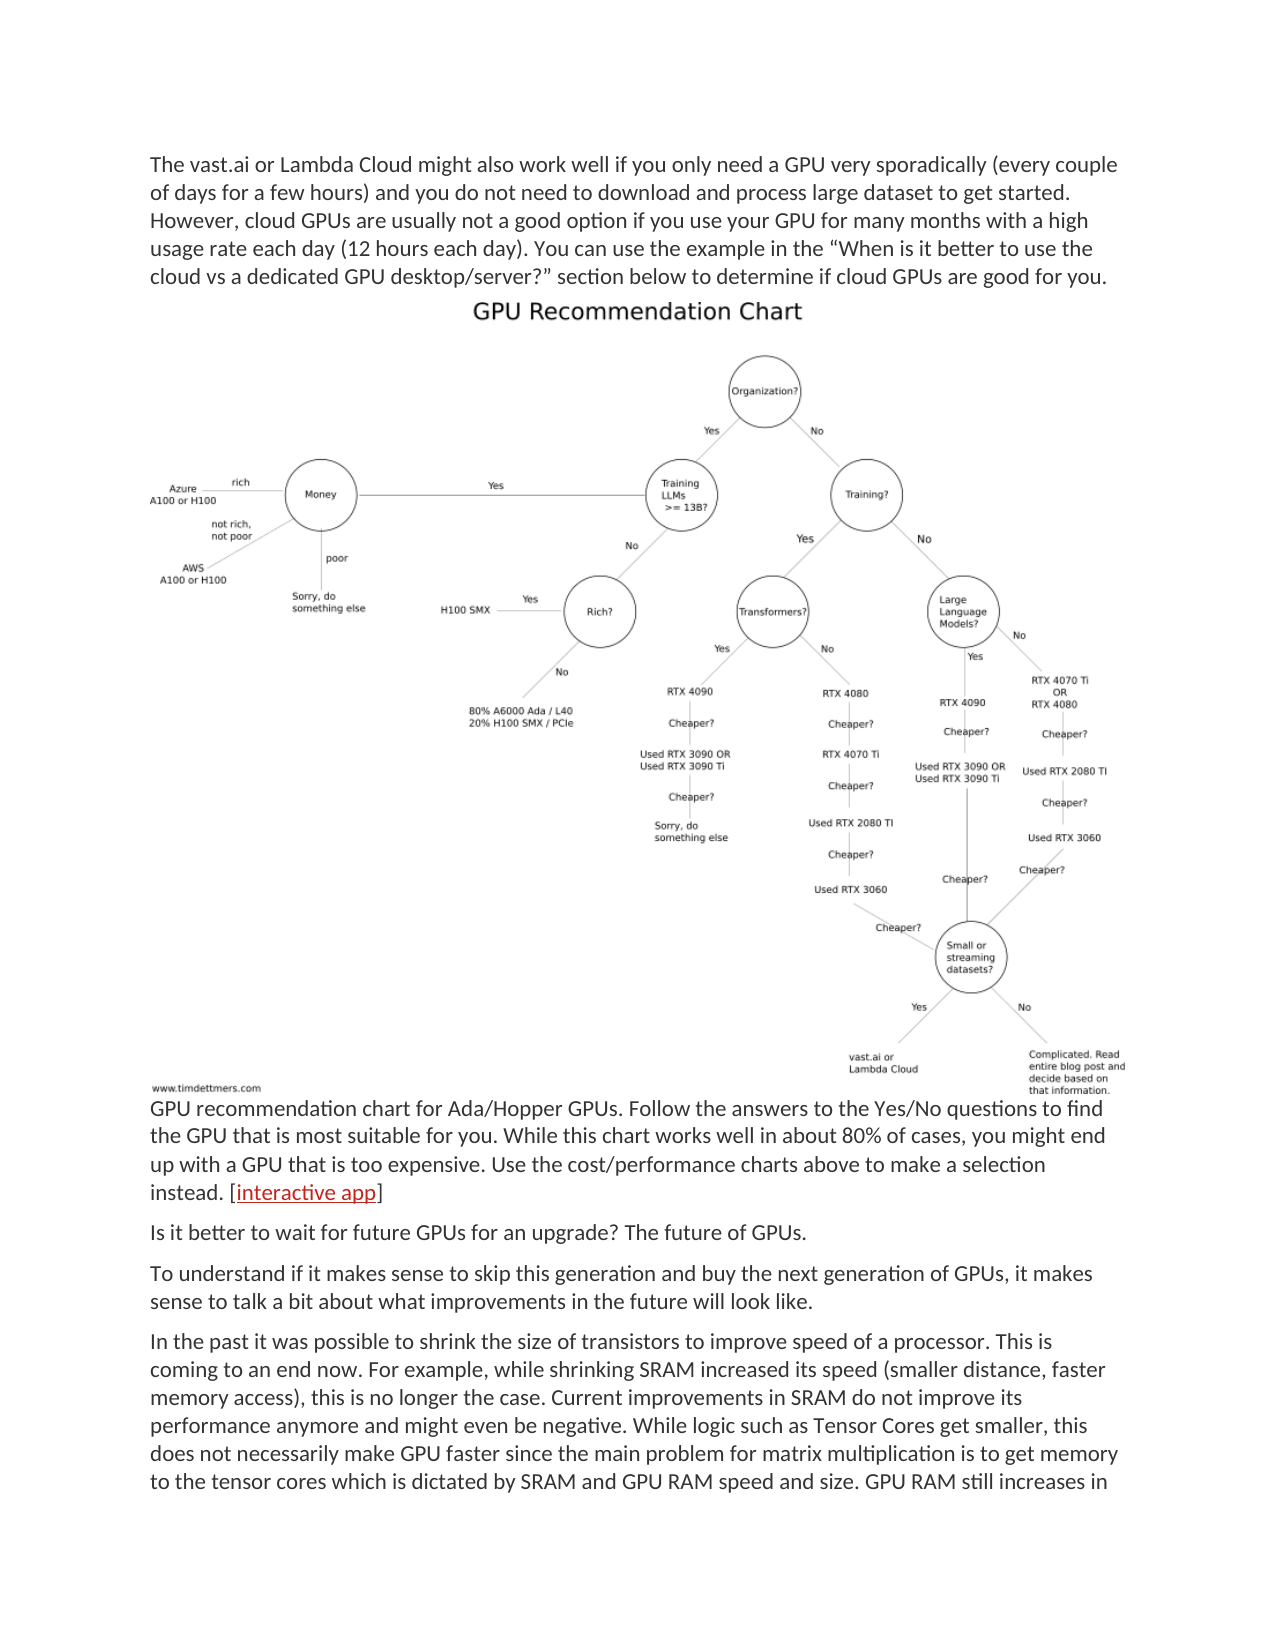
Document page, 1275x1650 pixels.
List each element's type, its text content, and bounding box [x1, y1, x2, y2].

text Is it better to wait for future GPUs for an upgrade? The future of GPUs. [150, 1218, 1125, 1246]
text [150, 150, 1125, 290]
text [150, 1327, 1125, 1495]
text GPU recommendation chart for Ada/Hopper GPUs. Follow the answers to the Yes/No questions to find the GPU that is most suitable for you. While this chart works well in about 80% of cases, you might end up with a GPU that is too expensive. Use the cost/performance charts above to make a selection instead. [interactive app] [150, 1094, 1125, 1206]
picture [150, 302, 1125, 1094]
text To understand if it makes sense to skip this generation and buy the next generation of GPUs, it makes sense to talk a bit about what improvements in the future will look like. [150, 1259, 1125, 1315]
